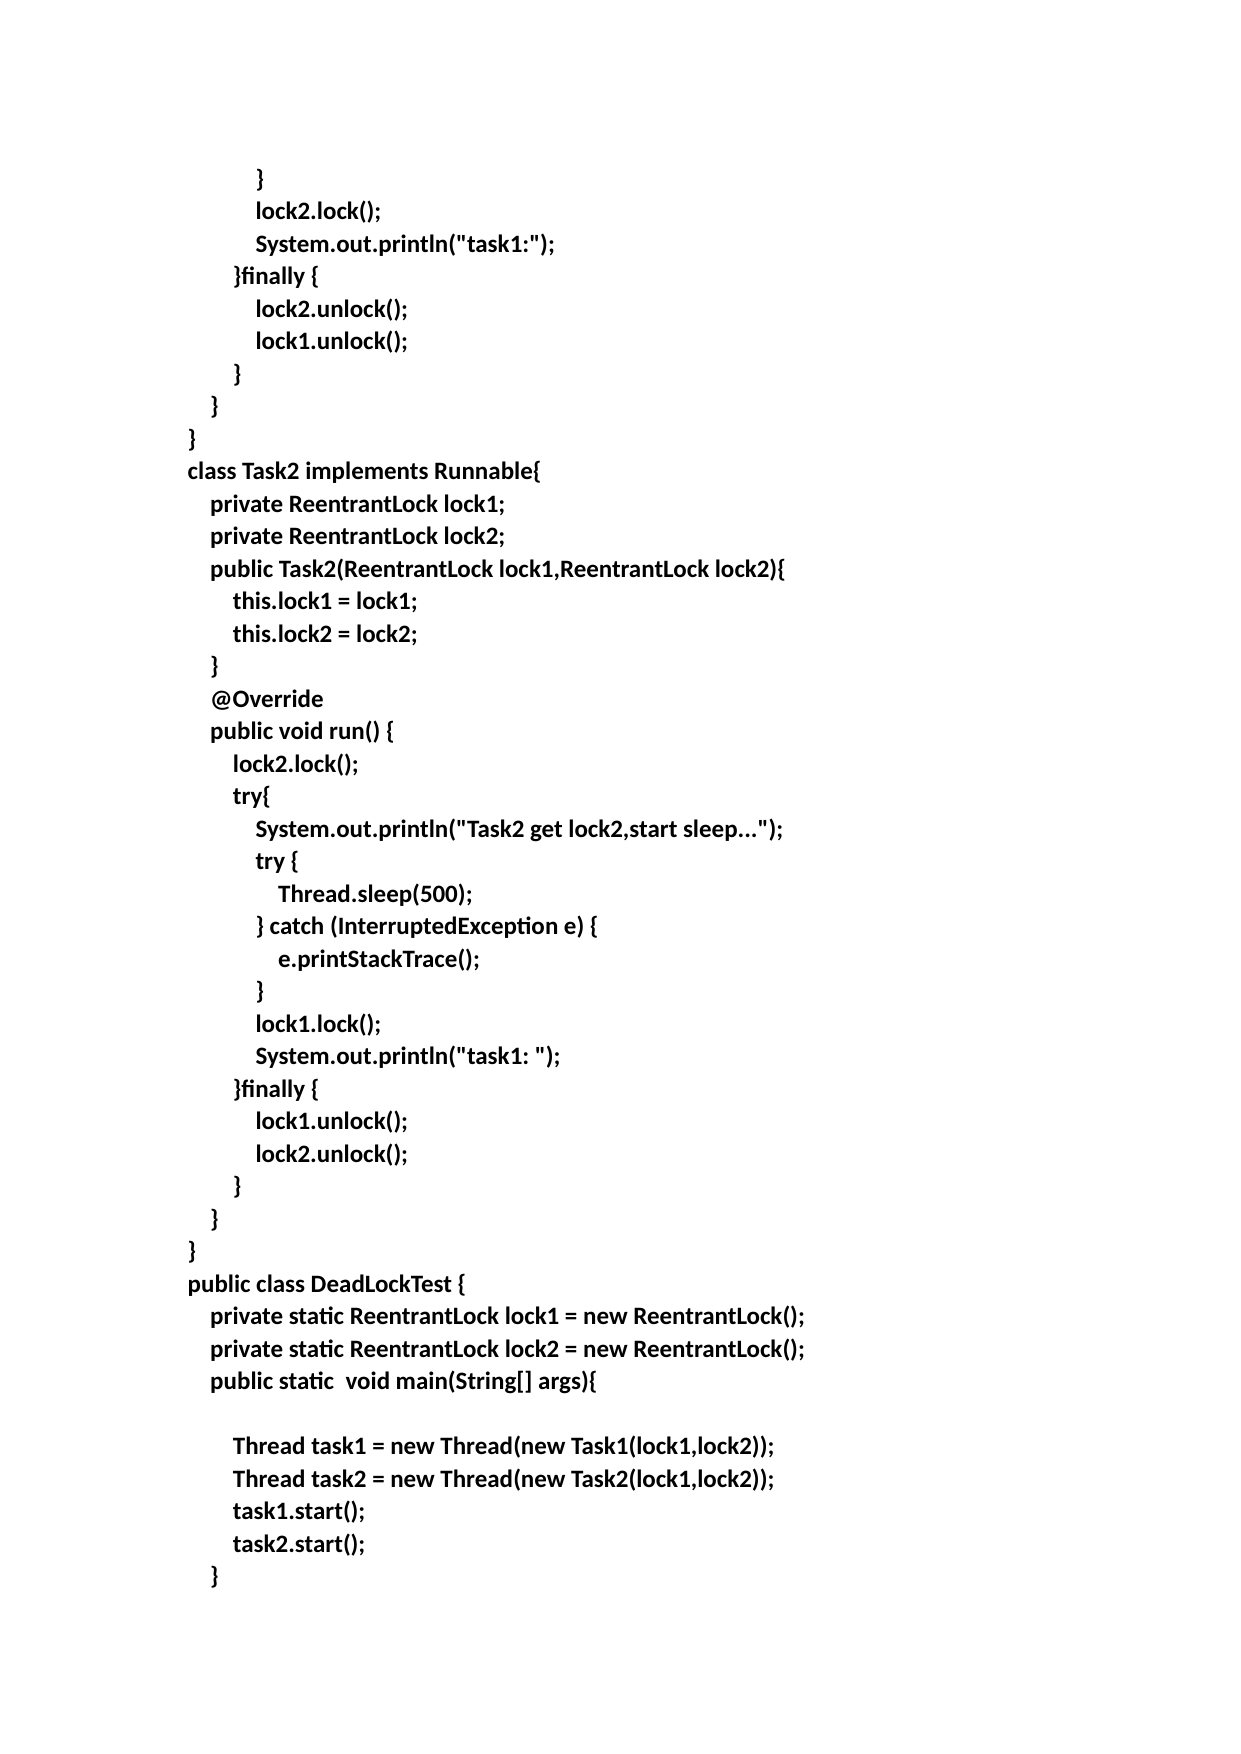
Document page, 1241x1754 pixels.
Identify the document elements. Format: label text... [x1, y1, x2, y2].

text public void run() { [187, 714, 1053, 747]
text } [187, 974, 1053, 1007]
text System.out.println("Task2 get lock2,start sleep..."); [187, 812, 1053, 844]
text private ReentrantLock lock2; [187, 519, 1053, 552]
text } [187, 1234, 1053, 1267]
text Thread task1 = new Thread(new Task1(lock1,lock2)); [187, 1429, 1053, 1462]
text try{ [187, 779, 1053, 812]
text } [187, 389, 1053, 422]
text public Task2(ReentrantLock lock1,ReentrantLock lock2){ [187, 552, 1053, 584]
text Thread.sleep(500); [187, 877, 1053, 909]
text @Override [187, 682, 1053, 714]
text lock2.lock(); [187, 747, 1053, 779]
text this.lock1 = lock1; [187, 584, 1053, 617]
text } [187, 357, 1053, 389]
text lock2.lock(); [187, 194, 1053, 227]
text try { [187, 844, 1053, 877]
text private static ReentrantLock lock1 = new ReentrantLock(); [187, 1299, 1053, 1332]
text } [187, 1559, 1053, 1592]
text lock1.unlock(); [187, 324, 1053, 357]
text private static ReentrantLock lock2 = new ReentrantLock(); [187, 1332, 1053, 1364]
text } [187, 649, 1053, 682]
text System.out.println("task1:"); [187, 227, 1053, 259]
text this.lock2 = lock2; [187, 617, 1053, 649]
text Thread task2 = new Thread(new Task2(lock1,lock2)); [187, 1462, 1053, 1494]
text } [187, 422, 1053, 454]
text } [187, 162, 1053, 194]
text public class DeadLockTest { [187, 1267, 1053, 1299]
text task2.start(); [187, 1527, 1053, 1559]
text private ReentrantLock lock1; [187, 487, 1053, 519]
text }finally { [187, 259, 1053, 292]
text } catch (InterruptedException e) { [187, 909, 1053, 942]
text } [187, 1202, 1053, 1234]
text lock2.unlock(); [187, 1137, 1053, 1169]
text } [187, 1169, 1053, 1202]
text lock1.unlock(); [187, 1104, 1053, 1137]
text class Task2 implements Runnable{ [187, 454, 1053, 487]
text task1.start(); [187, 1494, 1053, 1527]
text lock2.unlock(); [187, 292, 1053, 324]
text lock1.lock(); [187, 1007, 1053, 1039]
text e.printStackTrace(); [187, 942, 1053, 974]
text public static void main(String[] args){ [187, 1364, 1053, 1397]
text System.out.println("task1: "); [187, 1039, 1053, 1072]
text }finally { [187, 1072, 1053, 1104]
